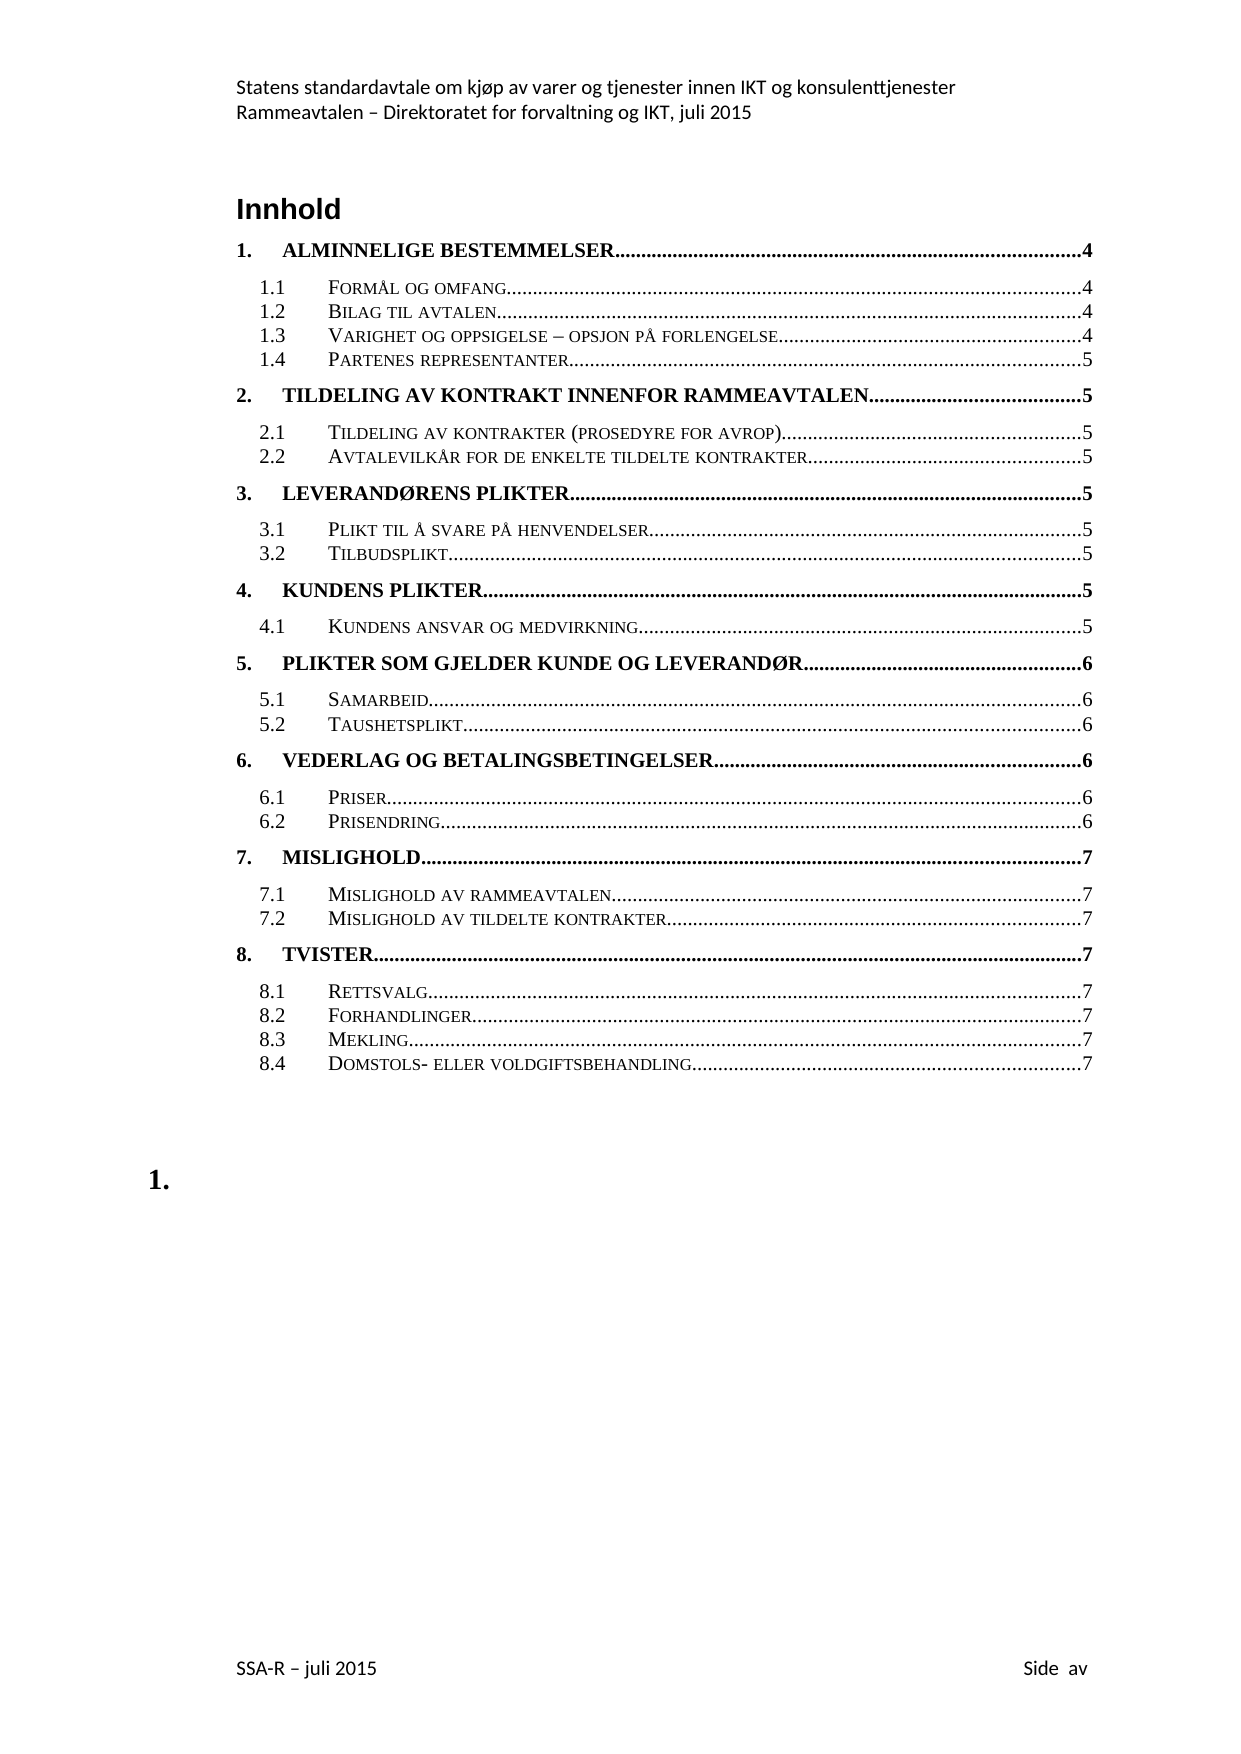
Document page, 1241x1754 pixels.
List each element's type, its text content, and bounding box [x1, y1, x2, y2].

text 1.1 Formål og omfang 4 [259, 274, 1092, 299]
text 5. Plikter som gjelder Kunde og Leverandør 6 [236, 651, 1092, 675]
subtitle Alminnelige bestemmelser [148, 1162, 1092, 1195]
text 1.4 Partenes representanter 5 [259, 347, 1092, 371]
text 8.2 Forhandlinger 7 [259, 1003, 1092, 1027]
text 3.2 Tilbudsplikt 5 [259, 541, 1092, 565]
text 3.1 Plikt til å svare på henvendelser 5 [259, 517, 1092, 541]
text 1. Alminnelige bestemmelser 4 [236, 238, 1092, 262]
text 4. Kundens plikter 5 [236, 578, 1092, 602]
text 7.2 Mislighold av tildelte kontrakter 7 [259, 906, 1092, 930]
text 6.2 Prisendring 6 [259, 809, 1092, 833]
text 6.1 Priser 6 [259, 784, 1092, 809]
text 1.3 Varighet og oppsigelse – opsjon på forlengelse 4 [259, 323, 1092, 347]
text 8.3 Mekling 7 [259, 1027, 1092, 1051]
text 2.2 Avtalevilkår for de enkelte tildelte kontrakter 5 [259, 444, 1092, 468]
text 7.1 Mislighold av rammeavtalen 7 [259, 882, 1092, 906]
text 5.2 Taushetsplikt 6 [259, 711, 1092, 736]
text 3. Leverandørens plikter 5 [236, 481, 1092, 504]
text 6. Vederlag og betalingsbetingelser 6 [236, 748, 1092, 772]
text 1.2 Bilag til avtalen 4 [259, 299, 1092, 323]
text 4.1 Kundens ansvar og medvirkning 5 [259, 614, 1092, 638]
text 8.1 Rettsvalg 7 [259, 979, 1092, 1003]
text Innhold [236, 192, 1092, 226]
text 8. Tvister 7 [236, 942, 1092, 966]
text 2. Tildeling av kontrakt innenfor rammeavtalen 5 [236, 383, 1092, 407]
text 7. Mislighold 7 [236, 845, 1092, 869]
text 2.1 Tildeling av kontrakter (prosedyre for avrop) 5 [259, 420, 1092, 444]
text 5.1 Samarbeid 6 [259, 687, 1092, 711]
text 8.4 Domstols- eller voldgiftsbehandling 7 [259, 1051, 1092, 1075]
